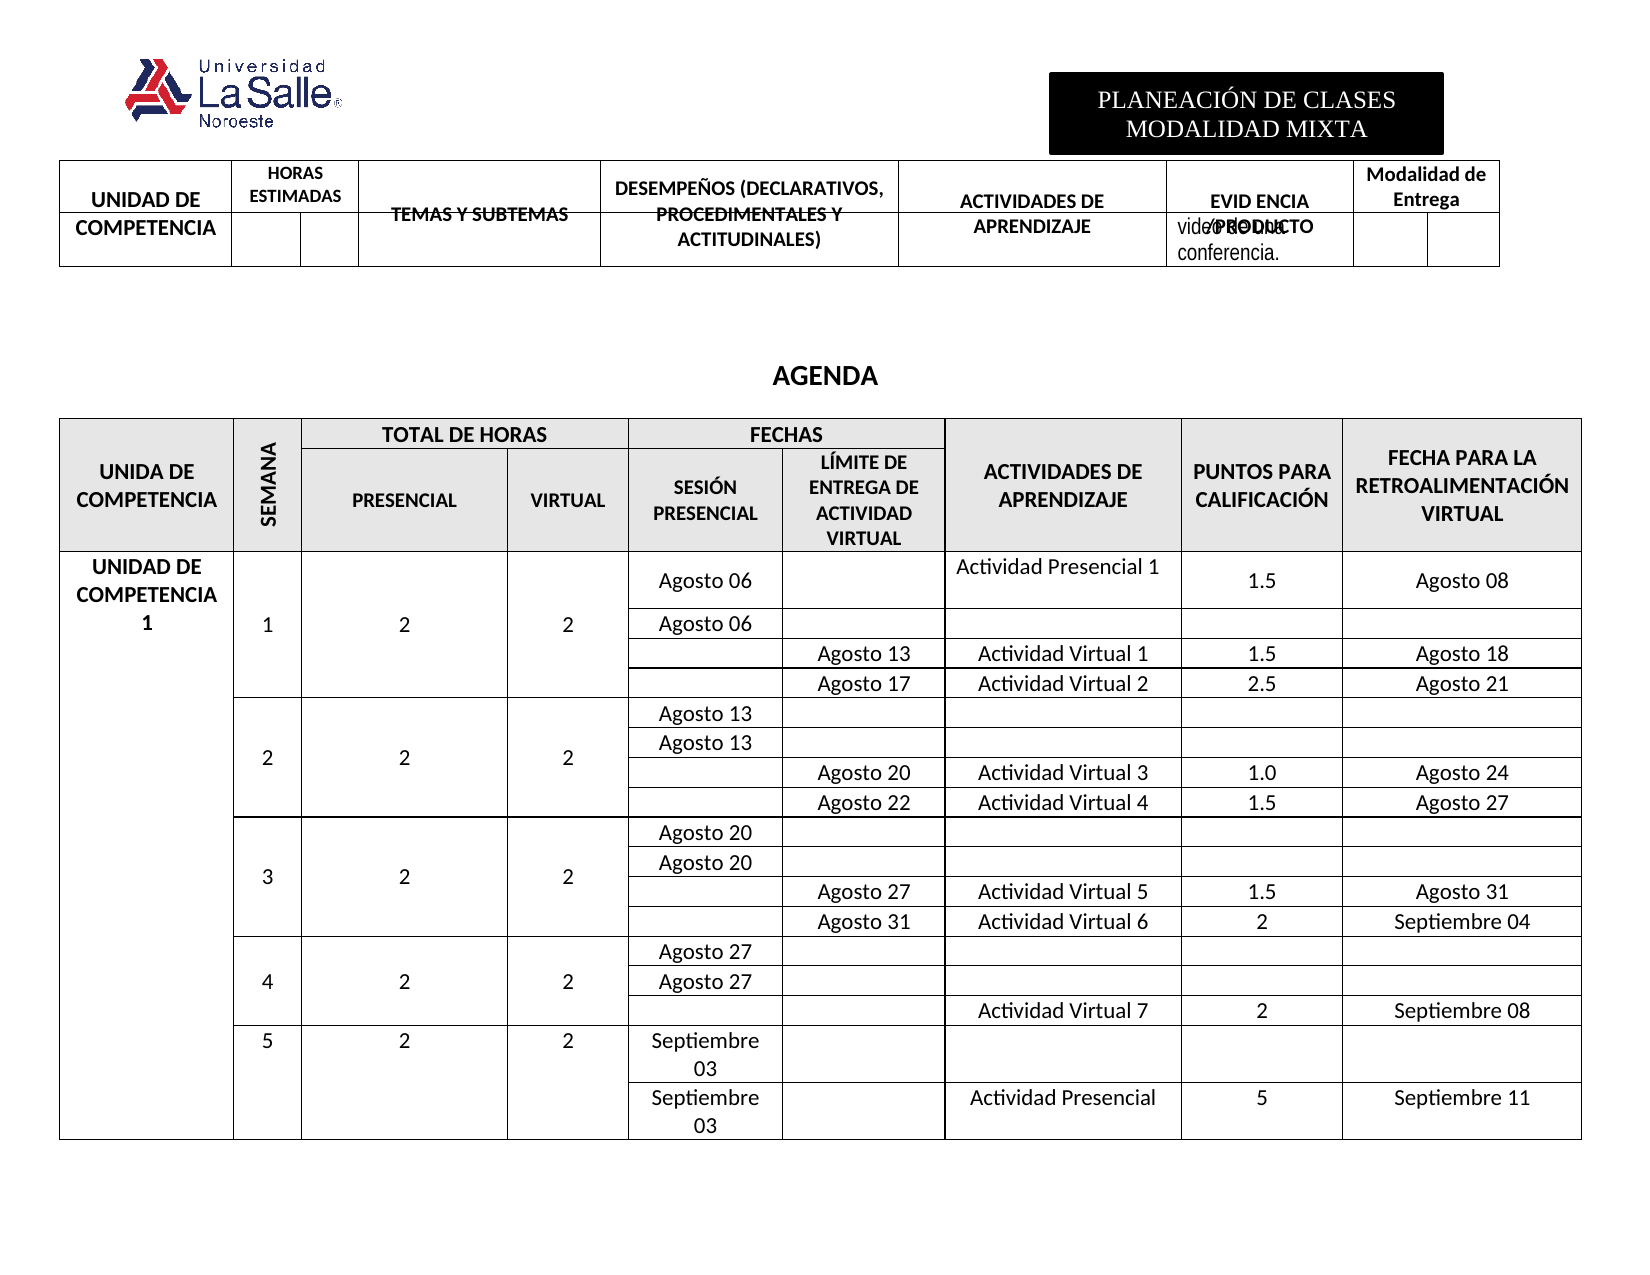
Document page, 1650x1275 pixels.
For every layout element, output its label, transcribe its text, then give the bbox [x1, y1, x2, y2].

table_cell Actividad Virtual 1 [946, 639, 1181, 667]
table_cell [1343, 609, 1581, 638]
table_cell VIRTUAL [508, 449, 628, 551]
table_cell Agosto 13 [783, 639, 944, 667]
table_cell Actividad Virtual 2 [946, 669, 1181, 697]
table_cell Agosto 31 [783, 907, 944, 936]
table_cell [783, 818, 944, 846]
table_cell 4 [234, 937, 301, 1025]
table_cell Agosto 24 [1343, 758, 1581, 787]
table_cell 2 [302, 1026, 507, 1139]
table_cell Agosto 13 [629, 698, 782, 727]
table_cell Septiembre 11 [1343, 1083, 1581, 1139]
table_cell [946, 937, 1181, 965]
table_cell [629, 639, 782, 667]
table_cell [1182, 937, 1342, 965]
table_cell [1343, 937, 1581, 965]
table_cell 1.5 [1182, 877, 1342, 906]
table_cell 2 [302, 552, 507, 697]
table_cell [783, 698, 944, 727]
table_header PUNTOS PARA CALIFICACIÓN [1182, 419, 1342, 551]
table_cell PRESENCIAL [302, 449, 507, 551]
table_cell 2 [302, 698, 507, 816]
table_cell Agosto 08 [1343, 552, 1581, 608]
table_cell 1.5 [1182, 788, 1342, 816]
table_header DESEMPEÑOS (DECLARATIVOS, PROCEDIMENTALES Y ACTITUDINALES) [601, 161, 898, 212]
table_header HORAS ESTIMADAS [232, 161, 358, 212]
table_cell 2 [508, 818, 628, 936]
table_cell Actividad Presencial [946, 1083, 1181, 1139]
table_cell Agosto 22 [783, 788, 944, 816]
table_cell 2 [302, 937, 507, 1025]
table_cell Actividad Virtual 3 [946, 758, 1181, 787]
table_cell Agosto 20 [629, 847, 782, 876]
table_cell [629, 758, 782, 787]
table_cell [946, 847, 1181, 876]
table_cell [946, 728, 1181, 757]
table_cell [1343, 818, 1581, 846]
table_cell 2 [302, 818, 507, 936]
table_cell [629, 788, 782, 816]
table_header UNIDA DE COMPETENCIA [60, 419, 233, 551]
table_cell Septiembre 03 [629, 1083, 782, 1139]
table_header SEMANA [234, 419, 301, 551]
table_cell 2 [508, 552, 628, 697]
table_cell Actividad Virtual 5 [946, 877, 1181, 906]
table_cell [783, 1083, 944, 1139]
table_cell X [1428, 213, 1499, 266]
table_header Modalidad de Entrega [1354, 161, 1499, 212]
table_cell [629, 877, 782, 906]
table_cell 3 [234, 818, 301, 936]
table_cell [1182, 818, 1342, 846]
table_cell Actividad Presencial 1 [946, 552, 1181, 608]
table_cell X [1354, 213, 1427, 266]
table_cell 2 [508, 698, 628, 816]
table_cell 5 [232, 213, 300, 266]
table_cell [1343, 966, 1581, 995]
table_cell [783, 847, 944, 876]
table_cell [629, 907, 782, 936]
table_cell 5 [234, 1026, 301, 1139]
table_cell [1343, 847, 1581, 876]
table_cell 2 [508, 1026, 628, 1139]
table_cell Agosto 21 [1343, 669, 1581, 697]
table_cell [1343, 728, 1581, 757]
table_cell Agosto 06 [629, 609, 782, 638]
table_cell Agosto 27 [629, 937, 782, 965]
table_cell Agosto 27 [783, 877, 944, 906]
table_cell Septiembre 04 [1343, 907, 1581, 936]
table_cell Septiembre 08 [1343, 996, 1581, 1025]
table_cell 2.5 [1182, 669, 1342, 697]
table_cell Agosto 17 [783, 669, 944, 697]
table_cell [1182, 698, 1342, 727]
table_cell Agosto 18 [1343, 639, 1581, 667]
table_header TOTAL DE HORAS [302, 419, 628, 448]
table_cell [1343, 1026, 1581, 1082]
table_cell SESIÓN PRESENCIAL [629, 449, 782, 551]
text AGENDA [59, 357, 1591, 392]
picture [117, 49, 346, 132]
table_cell Actividad Virtual 6 [946, 907, 1181, 936]
table_header EVID ENCIA /PRODUCTO [1167, 161, 1353, 212]
table_cell Agosto 06 [629, 552, 782, 608]
table_cell Actividad Virtual 7 [946, 996, 1181, 1025]
table_cell Agosto 20 [783, 758, 944, 787]
table_cell 2 [508, 937, 628, 1025]
table_cell [783, 937, 944, 965]
table_cell Agosto 27 [629, 966, 782, 995]
table_cell [783, 609, 944, 638]
table_cell [783, 966, 944, 995]
table_cell [783, 1026, 944, 1082]
table_cell [1182, 1026, 1342, 1082]
table_cell [1182, 966, 1342, 995]
table_header FECHA PARA LA RETROALIMENTACIÓN VIRTUAL [1343, 419, 1581, 551]
table_cell Septiembre 03 [629, 1026, 782, 1082]
table_cell [946, 609, 1181, 638]
table_cell [1343, 698, 1581, 727]
table_cell 3. Comunicación Oral La competencia de hablar en público Recursos y técnicas para exposiciones orales La comunicación no verbal [359, 213, 600, 266]
table_cell [629, 996, 782, 1025]
table_cell 1.0 [1182, 758, 1342, 787]
table_cell [946, 1026, 1181, 1082]
table_cell 1.5 [1182, 552, 1342, 608]
table_cell Agosto 13 [629, 728, 782, 757]
table_cell [783, 996, 944, 1025]
table_header UNIDAD DE COMPETENCIA [60, 161, 231, 212]
table_cell 2 [1182, 996, 1342, 1025]
table_cell [946, 966, 1181, 995]
table_cell 2 [234, 698, 301, 816]
table_cell [783, 552, 944, 608]
table_cell 5 [1182, 1083, 1342, 1139]
table_cell [783, 728, 944, 757]
table_cell [1182, 609, 1342, 638]
table_cell 1.5 [1182, 639, 1342, 667]
table_cell Agosto 31 [1343, 877, 1581, 906]
table_cell [946, 698, 1181, 727]
table_cell [1182, 847, 1342, 876]
table_cell 2 [1182, 907, 1342, 936]
table_cell Agosto 20 [629, 818, 782, 846]
table_cell [1182, 728, 1342, 757]
table_cell [629, 669, 782, 697]
table_cell Agosto 27 [1343, 788, 1581, 816]
table_header ACTIVIDADES DE APRENDIZAJE [946, 419, 1181, 551]
table_header TEMAS Y SUBTEMAS [359, 161, 600, 212]
table_cell UNIDAD DE COMPETENCIA 1 [60, 552, 233, 1139]
table_cell LÍMITE DE ENTREGA DE ACTIVIDAD VIRTUAL [783, 449, 944, 551]
table_cell Actividad Virtual 4 [946, 788, 1181, 816]
table_header ACTIVIDADES DE APRENDIZAJE [899, 161, 1166, 212]
table_cell [946, 818, 1181, 846]
table_header FECHAS [629, 419, 944, 448]
table_cell 1 [234, 552, 301, 697]
table_cell 15 [301, 213, 358, 266]
